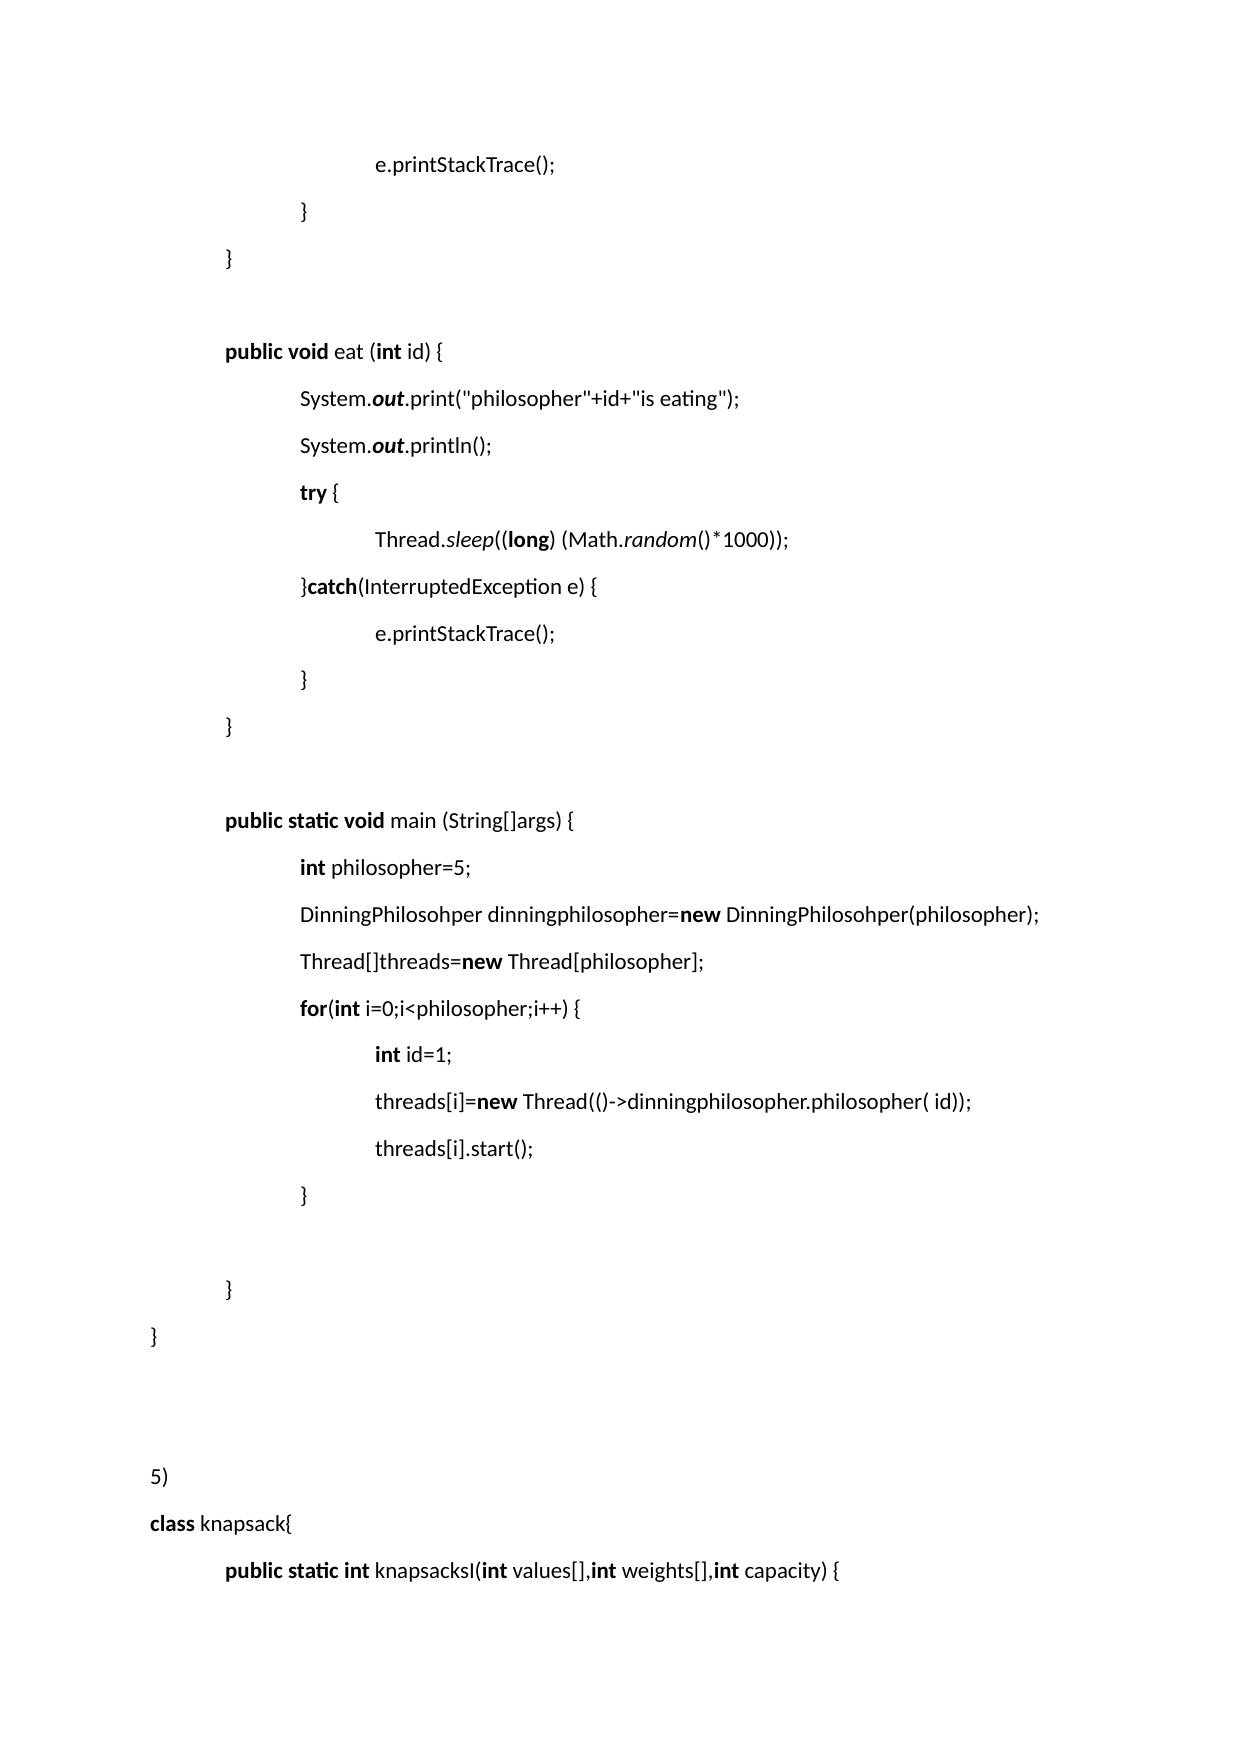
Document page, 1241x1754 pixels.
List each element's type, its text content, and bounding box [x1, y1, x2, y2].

text } [150, 712, 1090, 741]
text int id=1; [150, 1041, 1090, 1069]
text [150, 525, 1090, 553]
text class knapsack{ [150, 1509, 1090, 1537]
text Thread[]threads=new Thread[philosopher]; [150, 947, 1090, 975]
text } [150, 666, 1090, 694]
text public void eat (int id) { [150, 337, 1090, 366]
text e.printStackTrace(); [150, 619, 1090, 647]
text } [150, 1275, 1090, 1303]
text e.printStackTrace(); [150, 150, 1090, 178]
text }catch(InterruptedException e) { [150, 572, 1090, 600]
text threads[i].start(); [150, 1134, 1090, 1162]
text } [150, 197, 1090, 225]
text System.out.println(); [150, 431, 1090, 459]
text } [150, 1181, 1090, 1209]
text public static void main (String[]args) { [150, 806, 1090, 834]
text for(int i=0;i<philosopher;i++) { [150, 994, 1090, 1022]
text public static int knapsacksI(int values[],int weights[],int capacity) { [150, 1556, 1090, 1584]
text System.out.print("philosopher"+id+"is eating"); [150, 384, 1090, 412]
text DinningPhilosohper dinningphilosopher=new DinningPhilosohper(philosopher); [150, 900, 1090, 928]
text threads[i]=new Thread(()->dinningphilosopher.philosopher( id)); [150, 1087, 1090, 1116]
text 5) [150, 1462, 1090, 1491]
text } [150, 1322, 1090, 1350]
text } [150, 244, 1090, 272]
text int philosopher=5; [150, 853, 1090, 881]
text try { [150, 478, 1090, 506]
